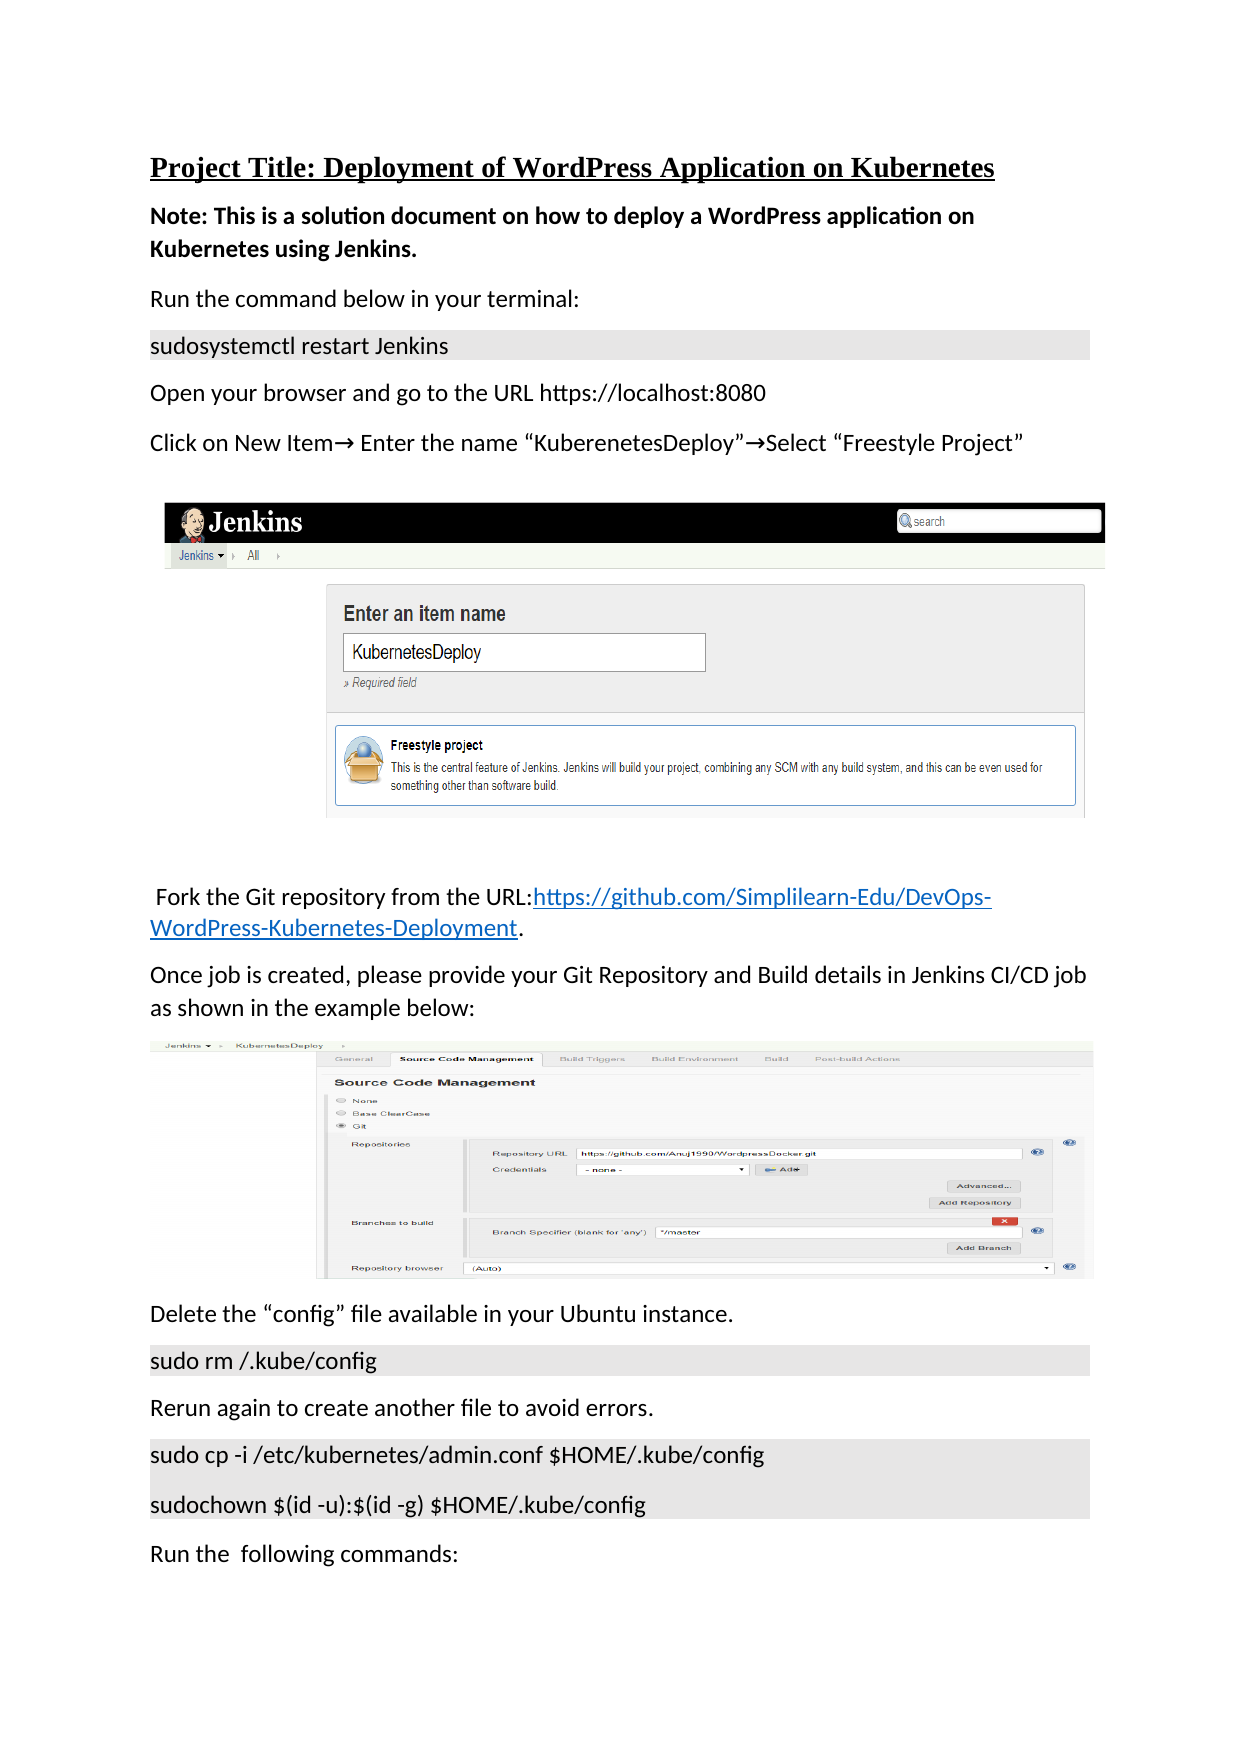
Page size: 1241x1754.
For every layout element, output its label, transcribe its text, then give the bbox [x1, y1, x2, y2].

picture [164, 500, 1106, 818]
text Note: This is a solution document on how to deploy a WordPress application on Kubernetes using Jenkins. [150, 200, 1090, 264]
text Run the following commands: [150, 1538, 1090, 1569]
text Fork the Git repository from the URL:https://github.com/Simplilearn-Edu/DevOps-WordPress-Kubernetes-Deployment. [150, 881, 1090, 942]
picture [150, 1041, 1094, 1279]
text Rerun again to create another file to avoid errors. [150, 1392, 1090, 1423]
text sudosystemctl restart Jenkins [150, 330, 1090, 360]
text Project Title: Deployment of WordPress Application on Kubernetes [150, 150, 1090, 183]
text Click on New Item→ Enter the name “KuberenetesDeploy”→Select “Freestyle Project” [150, 424, 1090, 458]
text sudo rm /.kube/config [150, 1345, 1090, 1376]
text Run the command below in your terminal: [150, 283, 1090, 313]
text sudochown $(id -u):$(id -g) $HOME/.kube/config [150, 1489, 1090, 1519]
text Delete the “config” file available in your Ubuntu instance. [150, 1298, 1090, 1328]
text Once job is created, please provide your Git Repository and Build details in Jenkins CI/CD job as shown in the example below: [150, 959, 1090, 1023]
text Open your browser and go to the URL https://localhost:8080 [150, 377, 1090, 408]
text sudo cp -i /etc/kubernetes/admin.conf $HOME/.kube/config [150, 1439, 1090, 1470]
